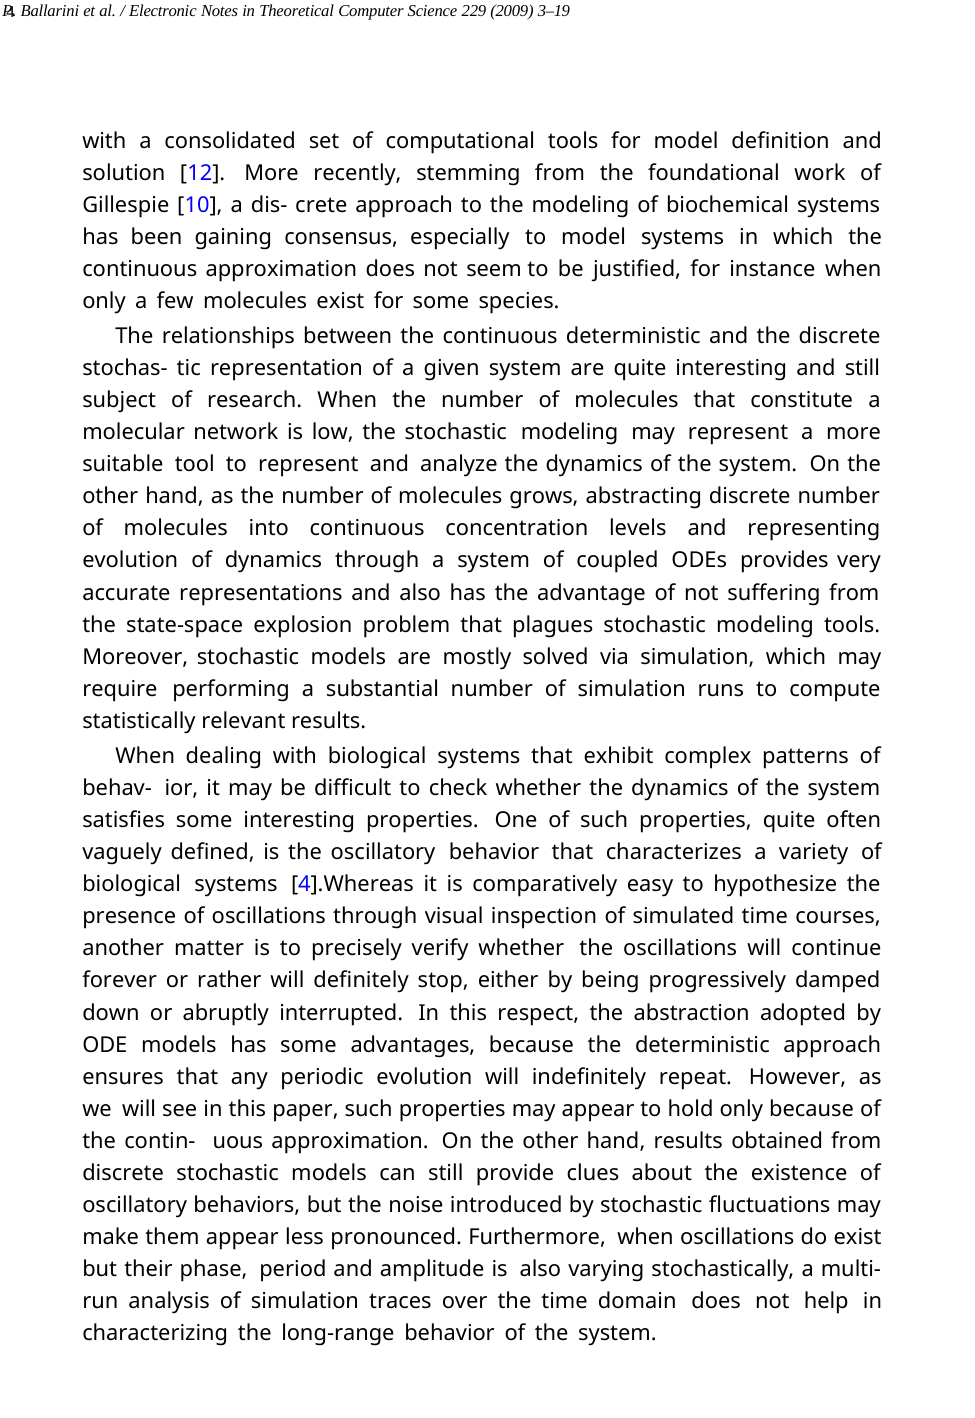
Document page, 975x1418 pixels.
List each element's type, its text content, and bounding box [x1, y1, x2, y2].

text with a consolidated set of computational tools for model definition and solution [12]. More recently, stemming from the foundational work of Gillespie [10], a dis- crete approach to the modeling of biochemical systems has been gaining consensus, especially to model systems in which the continuous approximation does not seem to be justified, for instance when only a few molecules exist for some species. [82, 125, 882, 315]
text When dealing with biological systems that exhibit complex patterns of behav- ior, it may be difficult to check whether the dynamics of the system satisfies some interesting properties. One of such properties, quite often vaguely defined, is the oscillatory behavior that characterizes a variety of biological systems [4].Whereas it is comparatively easy to hypothesize the presence of oscillations through visual inspection of simulated time courses, another matter is to precisely verify whether the oscillations will continue forever or rather will definitely stop, either by being progressively damped down or abruptly interrupted. In this respect, the abstraction adopted by ODE models has some advantages, because the deterministic approach ensures that any periodic evolution will indefinitely repeat. However, as we will see in this paper, such properties may appear to hold only because of the contin- uous approximation. On the other hand, results obtained from discrete stochastic models can still provide clues about the existence of oscillatory behaviors, but the noise introduced by stochastic fluctuations may make them appear less pronounced. Furthermore, when oscillations do exist but their phase, period and amplitude is also varying stochastically, a multi-run analysis of simulation traces over the time domain does not help in characterizing the long-range behavior of the system. [82, 740, 882, 1347]
text The relationships between the continuous deterministic and the discrete stochas- tic representation of a given system are quite interesting and still subject of research. When the number of molecules that constitute a molecular network is low, the stochastic modeling may represent a more suitable tool to represent and analyze the dynamics of the system. On the other hand, as the number of molecules grows, abstracting discrete number of molecules into continuous concentration levels and representing evolution of dynamics through a system of coupled ODEs provides very accurate representations and also has the advantage of not suffering from the state-space explosion problem that plagues stochastic modeling tools. Moreover, stochastic models are mostly solved via simulation, which may require performing a substantial number of simulation runs to compute statistically relevant results. [82, 320, 881, 735]
